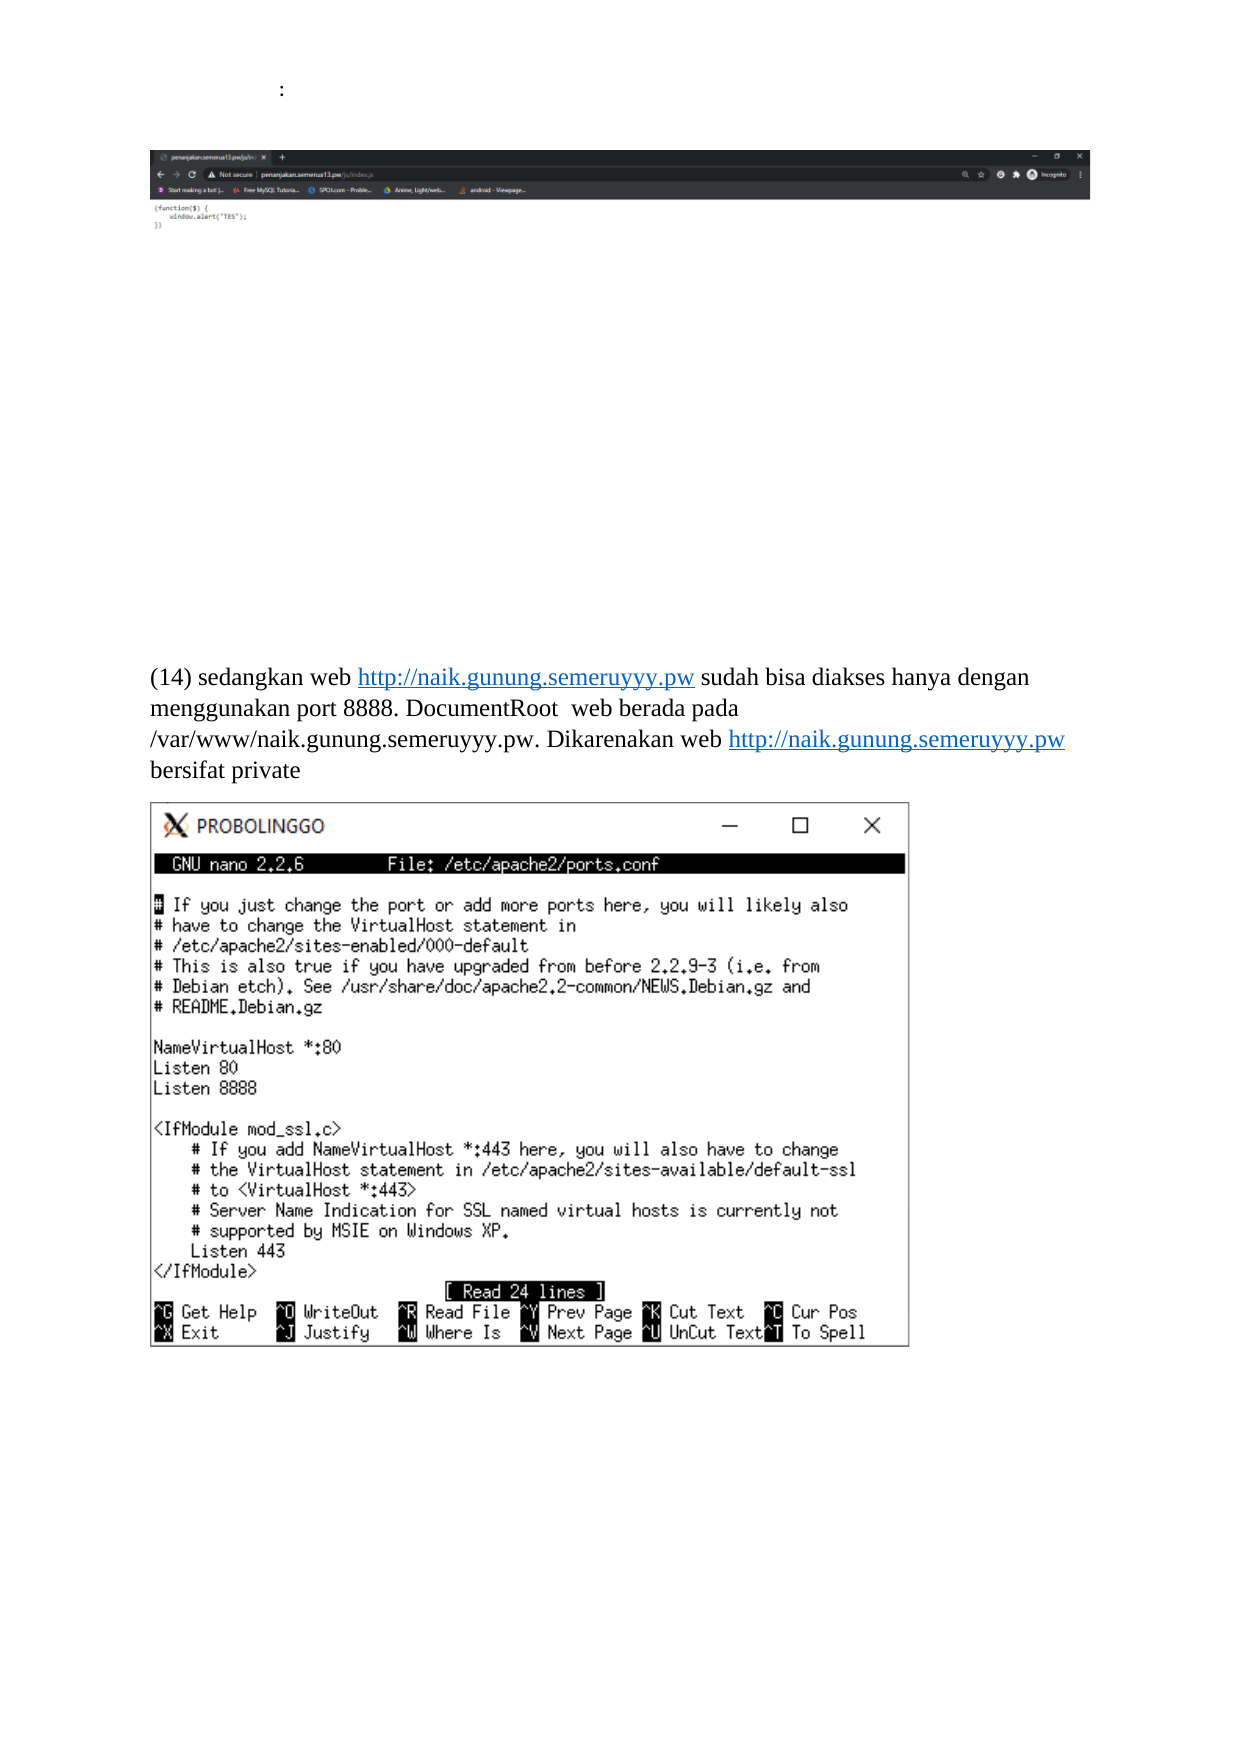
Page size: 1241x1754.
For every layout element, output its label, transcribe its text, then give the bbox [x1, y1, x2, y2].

picture [150, 802, 910, 1347]
picture [150, 150, 1091, 660]
text (14) sedangkan web http://naik.gunung.semeruyyy.pw sudah bisa diakses hanya dengan menggunakan port 8888. DocumentRoot ​ web berada pada /var/www/naik.gunung.semeruyyy.pw. Dikarenakan web http://naik.gunung.semeruyyy.pw bersifat private [150, 660, 1090, 783]
